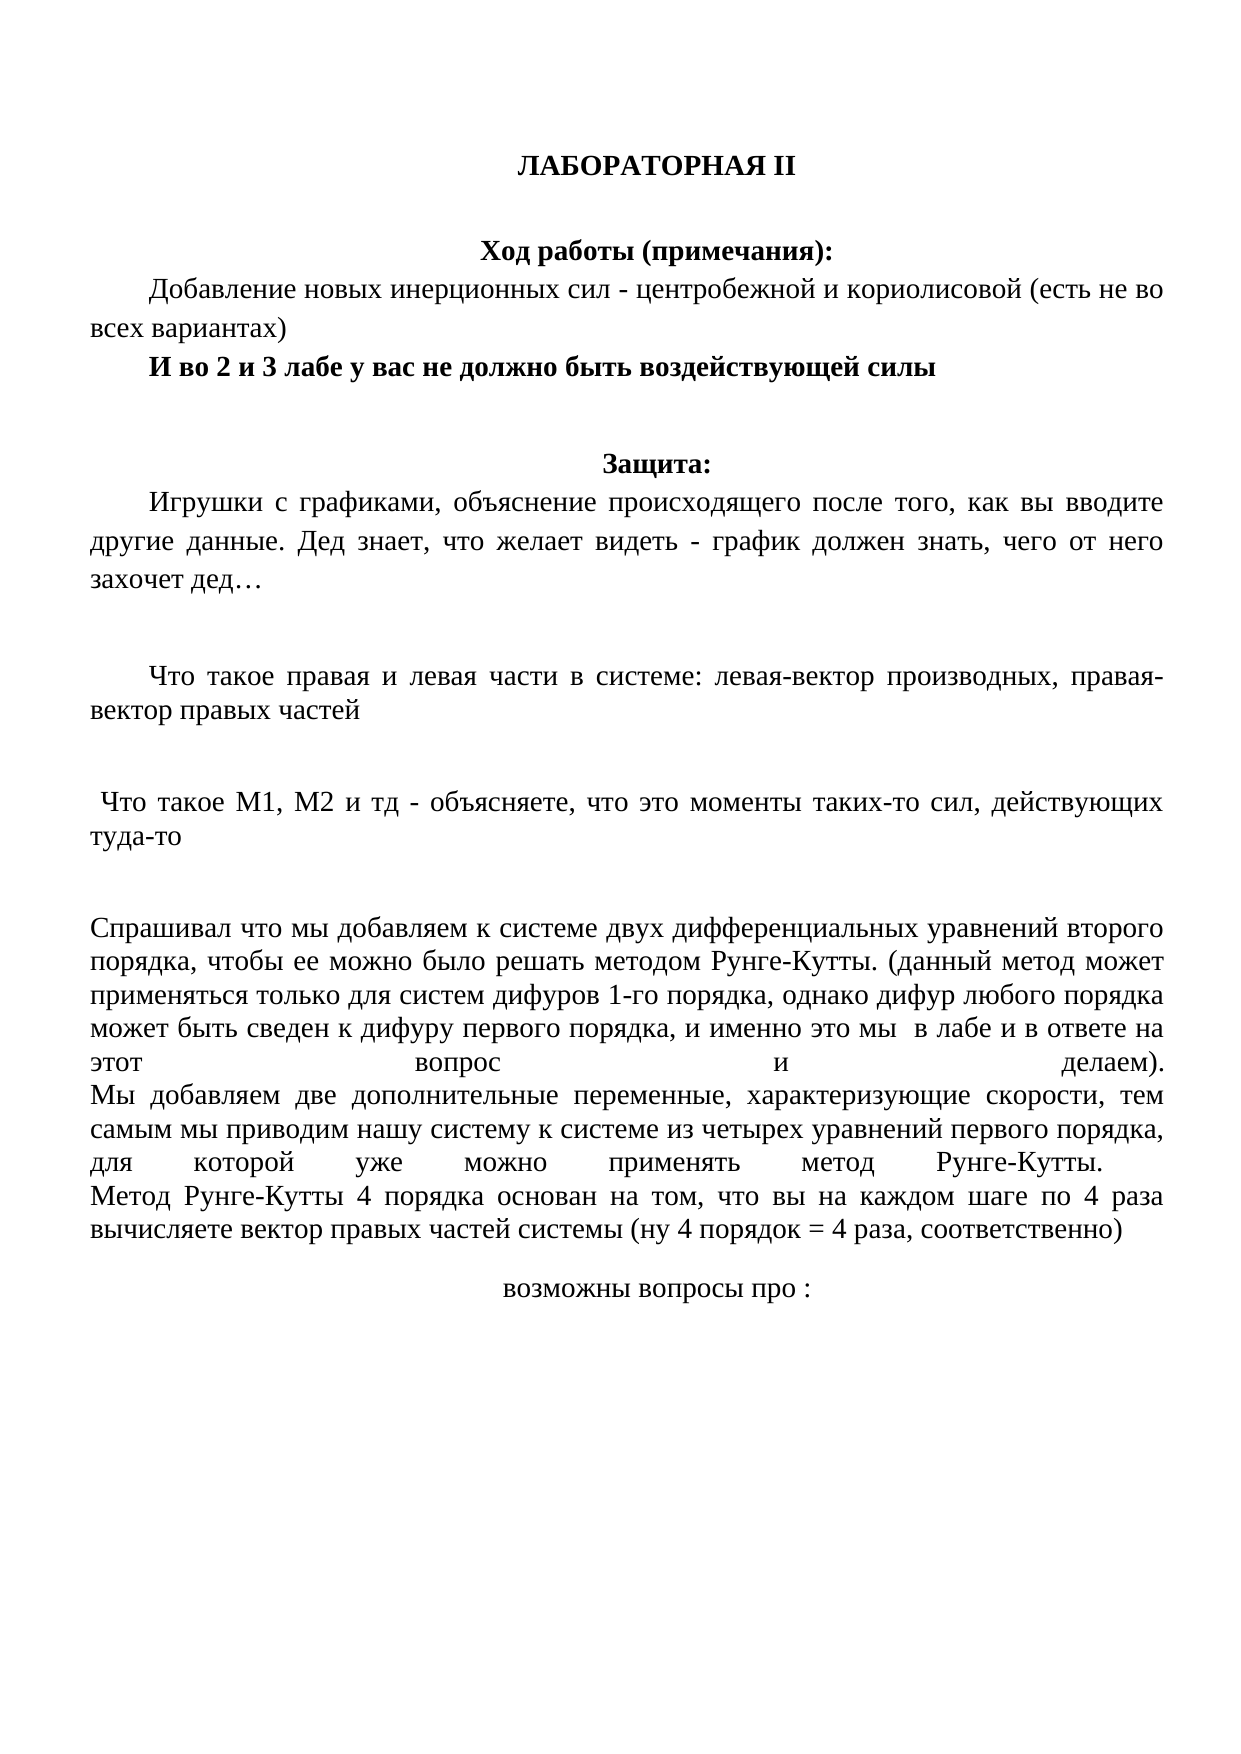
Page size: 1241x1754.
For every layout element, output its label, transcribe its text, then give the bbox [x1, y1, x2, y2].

text возможны вопросы про : [90, 1270, 1165, 1304]
text И во 2 и 3 лабе у вас не должно быть воздействующей силы [90, 349, 1165, 382]
text Что такое правая и левая части в системе: левая-вектор производных, правая-вектор правых частей [90, 658, 1165, 726]
text Ход работы (примечания): [90, 233, 1165, 267]
subtitle ЛАБОРАТОРНАЯ II [90, 148, 1165, 182]
text Игрушки с графиками, объяснение происходящего после того, как вы вводите другие данные. Дед знает, что желает видеть - график должен знать, чего от него захочет дед… [90, 484, 1165, 595]
text Что такое M1, M2 и тд - объясняете, что это моменты таких-то сил, действующих туда-то [90, 751, 1165, 851]
text Спрашивал что мы добавляем к системе двух дифференциальных уравнений второго порядка, чтобы ее можно было решать методом Рунге-Кутты. (данный метод может применяться только для систем дифуров 1-го порядка, однако дифур любого порядка может быть сведен к дифуру первого порядка, и именно это мы в лабе и в ответе на этот вопрос и делаем). Мы добавляем две дополнительные переменные, характеризующие скорости, тем самым мы приводим нашу систему к системе из четырех уравнений первого порядка, для которой уже можно применять метод Рунге-Кутты. Метод Рунге-Кутты 4 порядка основан на том, что вы на каждом шаге по 4 раза вычисляете вектор правых частей системы (ну 4 порядок = 4 раза, соответственно) [90, 876, 1165, 1245]
text Защита: [90, 446, 1165, 479]
text Добавление новых инерционных сил - центробежной и кориолисовой (есть не во всех вариантах) [90, 272, 1165, 344]
